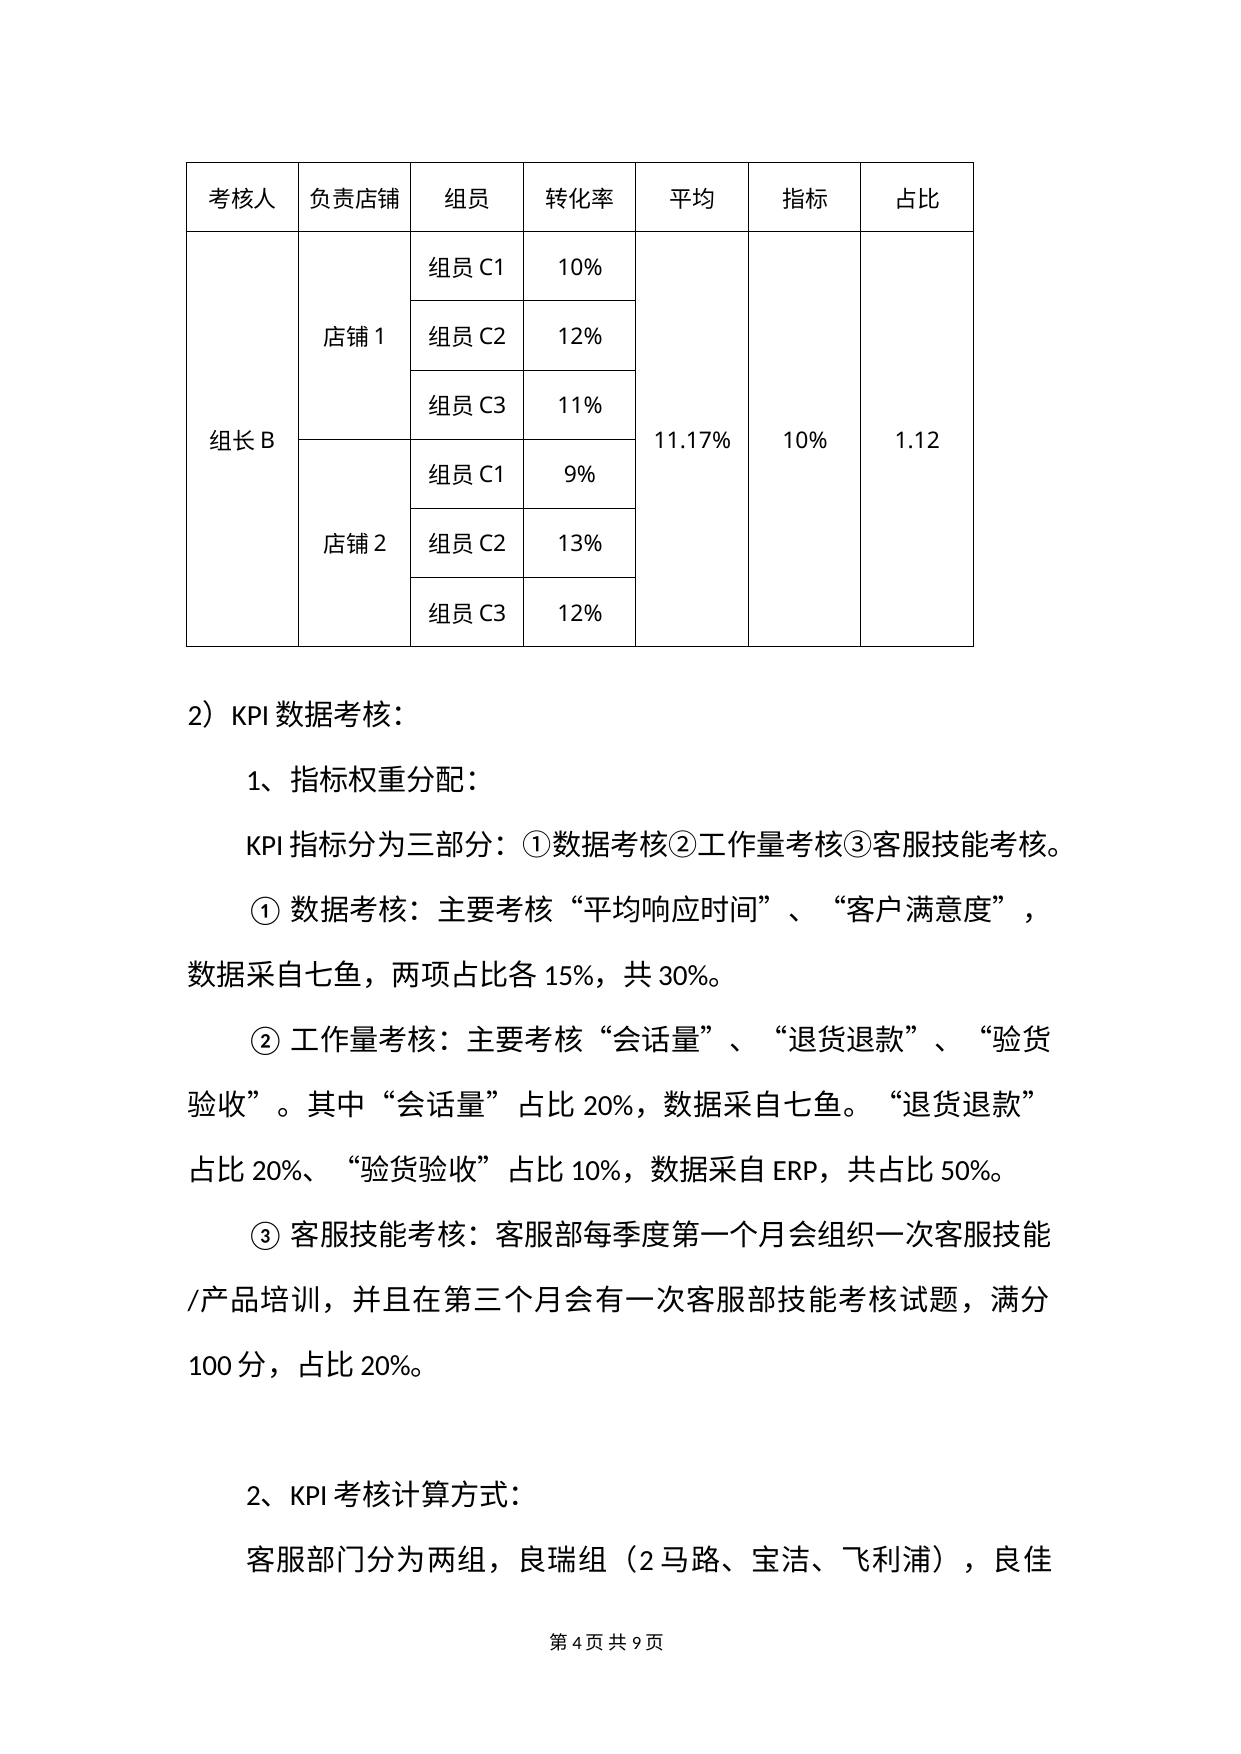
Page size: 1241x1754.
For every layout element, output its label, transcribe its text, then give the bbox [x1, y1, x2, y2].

table_header 考核人 [187, 163, 298, 231]
table_header 占比 [861, 163, 973, 231]
table_header 平均 [636, 163, 748, 231]
table_cell 10% [749, 232, 860, 646]
text KPI指标分为三部分：①数据考核②工作量考核③客服技能考核。 [187, 810, 1053, 875]
text ①数据考核：主要考核“平均响应时间”、“客户满意度”，数据采自七鱼，两项占比各15%，共30%。 [187, 875, 1053, 1005]
table_cell 12% [524, 578, 635, 646]
table_cell 店铺2 [299, 440, 410, 646]
table_header 指标 [749, 163, 860, 231]
table_cell 组员C1 [411, 232, 523, 300]
text ③客服技能考核：客服部每季度第一个月会组织一次客服技能/产品培训，并且在第三个月会有一次客服部技能考核试题，满分100分，占比20%。 [187, 1200, 1053, 1395]
table_header 负责店铺 [299, 163, 410, 231]
text 1、指标权重分配： [187, 745, 1053, 810]
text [187, 1525, 1053, 1590]
table_cell 组员C2 [411, 509, 523, 577]
text ②工作量考核：主要考核“会话量”、“退货退款”、“验货验收”。其中“会话量”占比20%，数据采自七鱼。“退货退款”占比20%、“验货验收”占比10%，数据采自ERP，共占比50%。 [187, 1005, 1053, 1200]
table_cell 11.17% [636, 232, 748, 646]
text 2、KPI考核计算方式： [187, 1460, 1053, 1525]
table_cell 组长B [187, 232, 298, 646]
table_cell 组员C2 [411, 301, 523, 369]
table_cell 12% [524, 301, 635, 369]
table_header 转化率 [524, 163, 635, 231]
text 2）KPI数据考核： [187, 680, 1053, 745]
table_cell 11% [524, 371, 635, 439]
table_cell 1.12 [861, 232, 973, 646]
table_header 组员 [411, 163, 523, 231]
table_cell 9% [524, 440, 635, 508]
table_cell 组员C1 [411, 440, 523, 508]
table_cell 店铺1 [299, 232, 410, 439]
table_cell 组员C3 [411, 578, 523, 646]
table_cell 13% [524, 509, 635, 577]
table_cell 10% [524, 232, 635, 300]
table_cell 组员C3 [411, 371, 523, 439]
